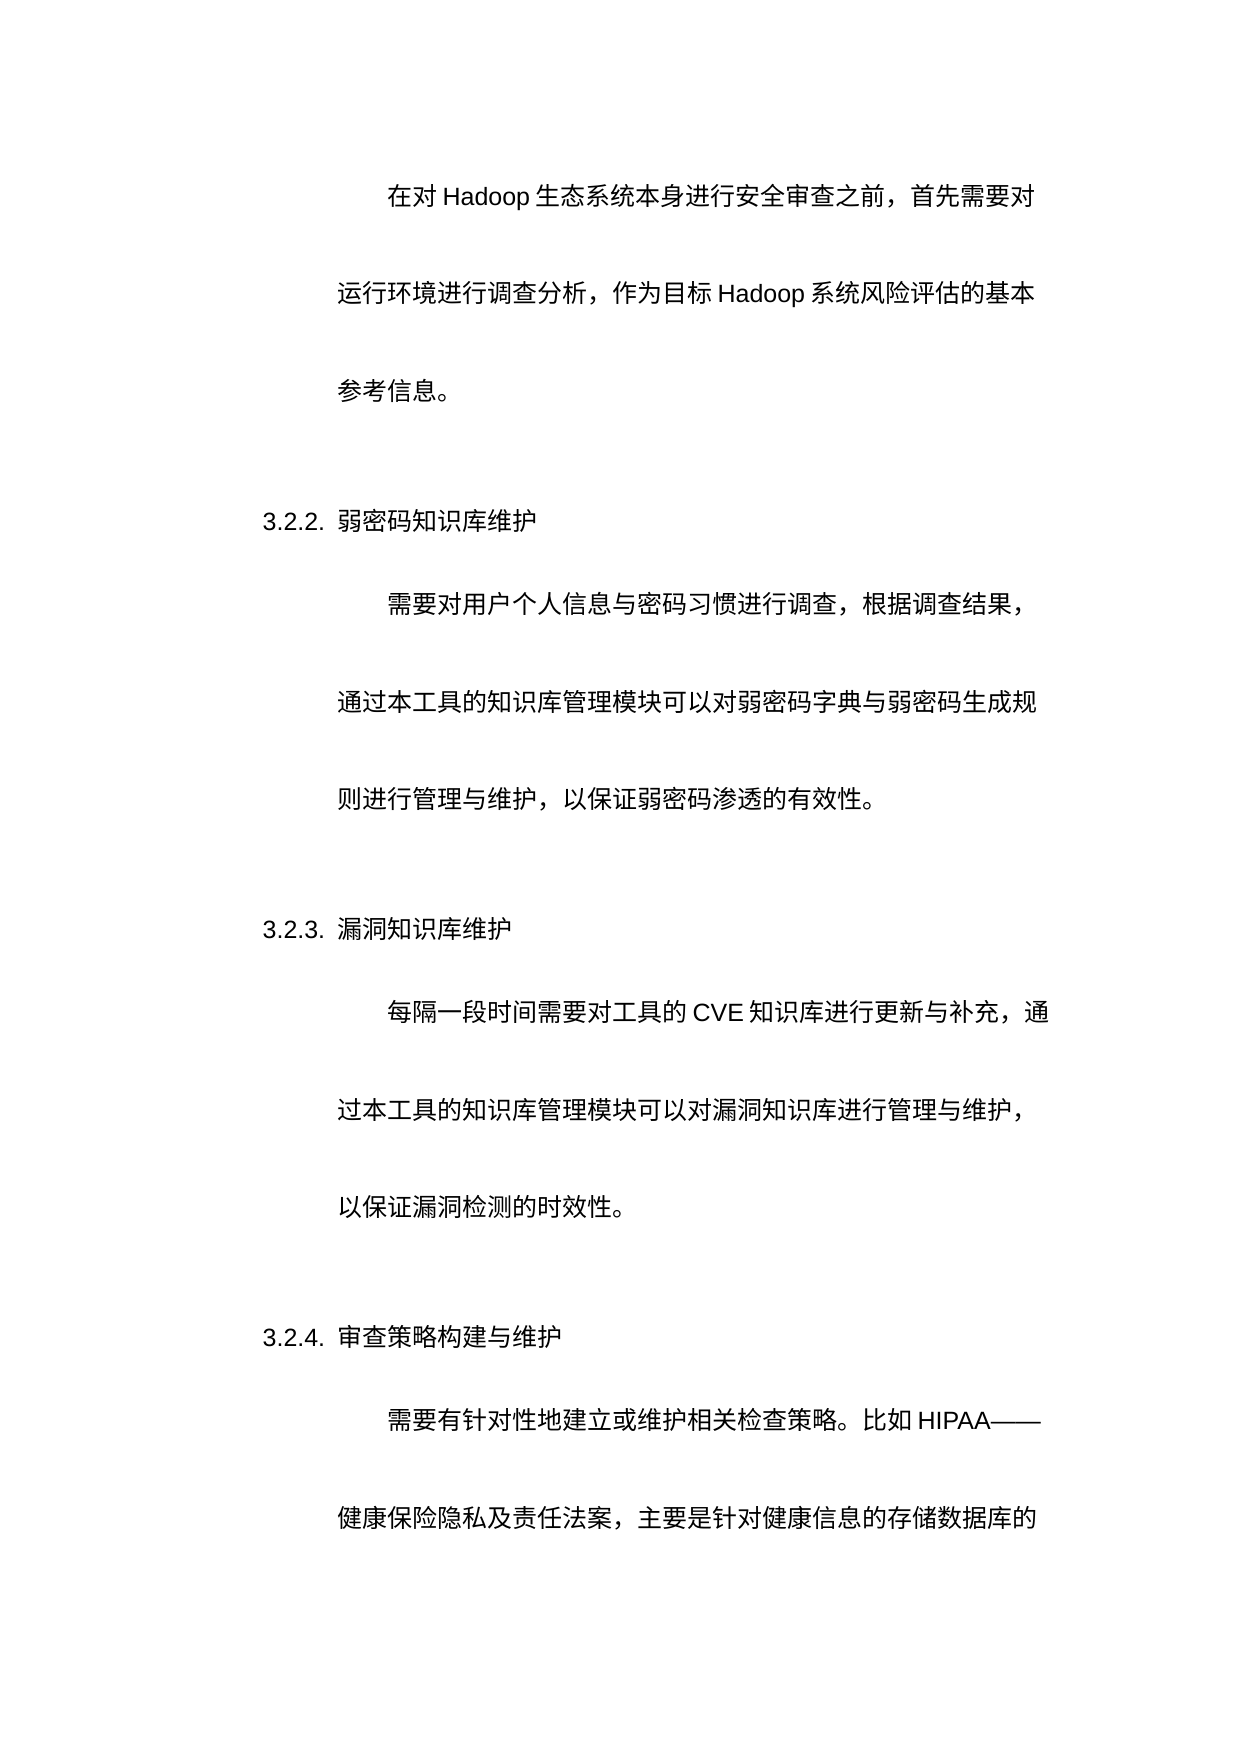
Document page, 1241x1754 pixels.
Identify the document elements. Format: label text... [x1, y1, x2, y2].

list 弱密码知识库维护 [262, 487, 1053, 552]
list 需要有针对性地建立或维护相关检查策略。比如HIPAA——健康保险隐私及责任法案，主要是针对健康信息的存储数据库的安全设定的一系列相关标准，FISMA——联邦信息安全管理法案，主要是针对政府管理信息的存储数据库的安全设定的一系列相关标准等。 [337, 1386, 1053, 1549]
list 漏洞知识库维护 [262, 895, 1053, 960]
list 审查策略构建与维护 [262, 1303, 1053, 1368]
list 每隔一段时间需要对工具的CVE知识库进行更新与补充，通过本工具的知识库管理模块可以对漏洞知识库进行管理与维护，以保证漏洞检测的时效性。 [337, 978, 1053, 1238]
list 需要对用户个人信息与密码习惯进行调查，根据调查结果，通过本工具的知识库管理模块可以对弱密码字典与弱密码生成规则进行管理与维护，以保证弱密码渗透的有效性。 [337, 570, 1053, 830]
list 在对Hadoop生态系统本身进行安全审查之前，首先需要对运行环境进行调查分析，作为目标Hadoop系统风险评估的基本参考信息。 [337, 162, 1053, 422]
